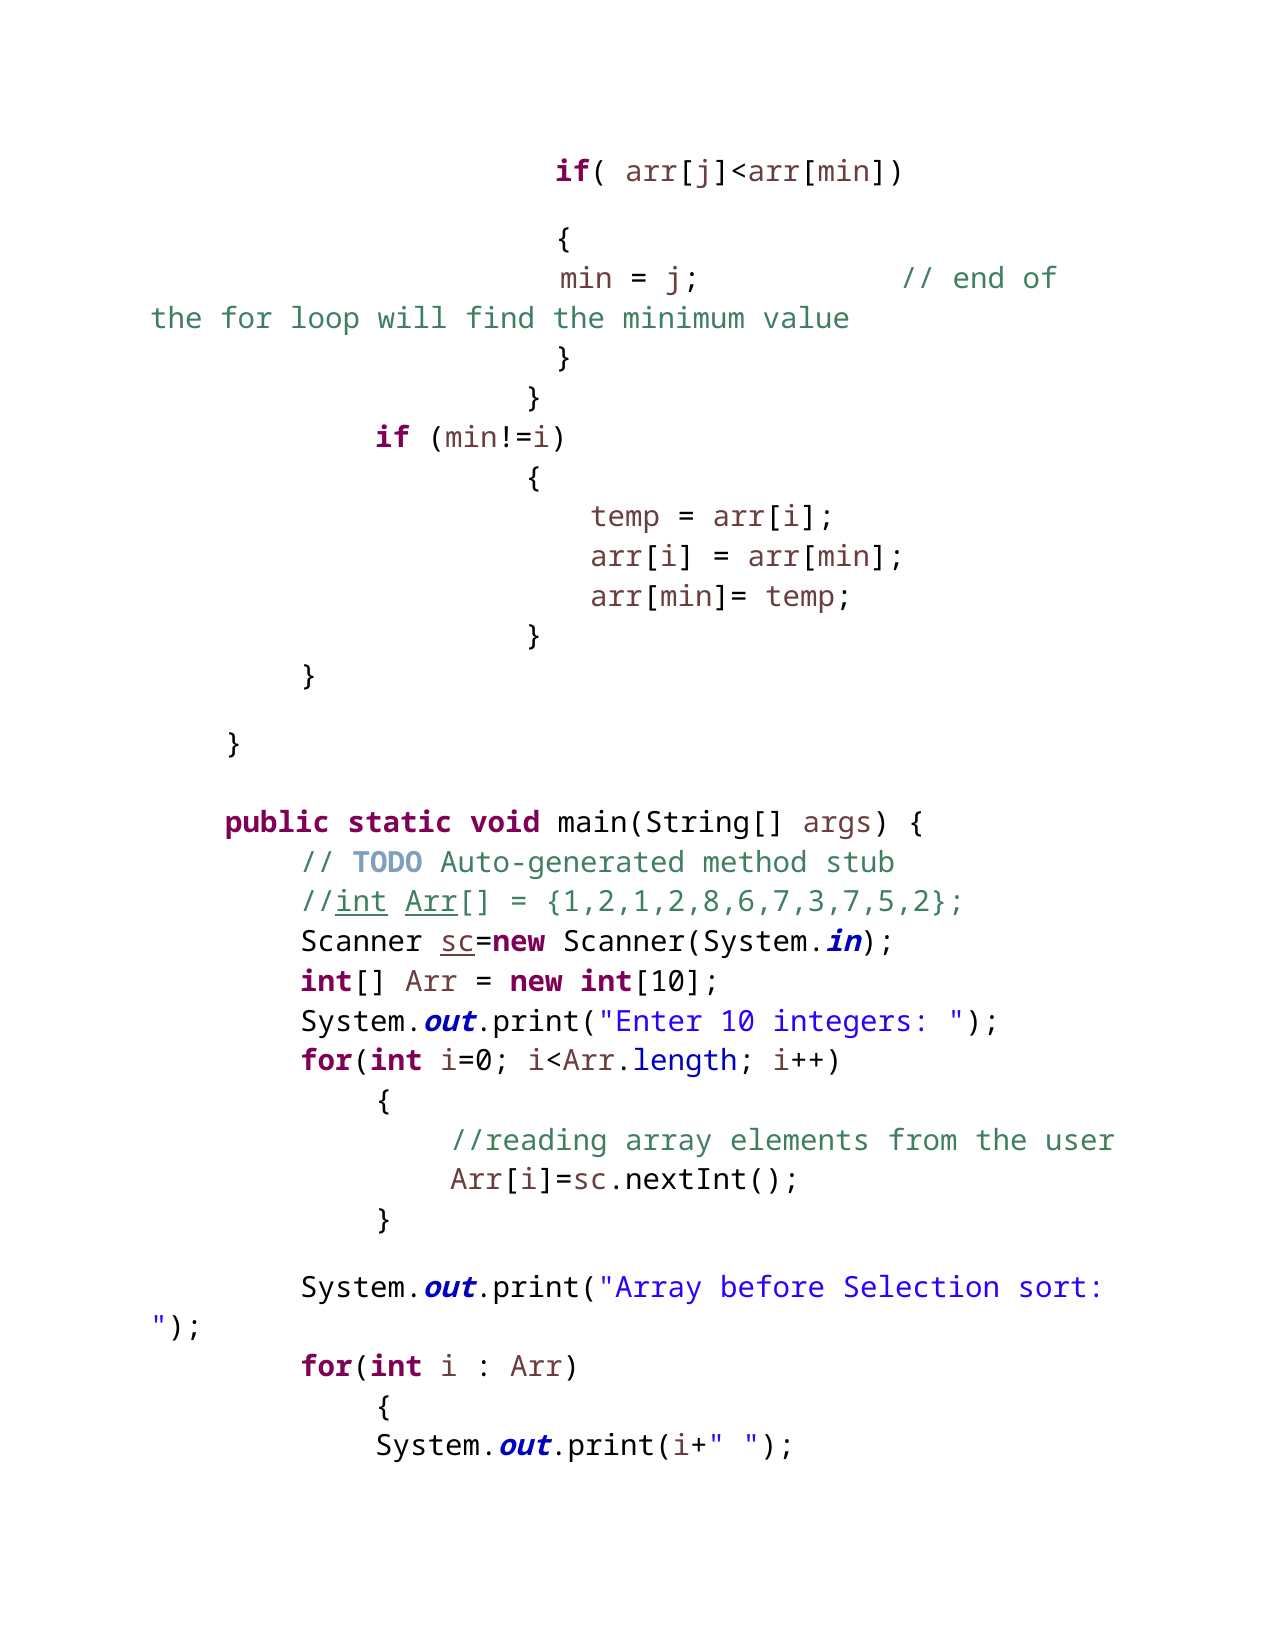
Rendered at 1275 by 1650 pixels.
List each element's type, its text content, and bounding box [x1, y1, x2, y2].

text public static void main(String[] args) { [150, 801, 1125, 841]
text } [150, 614, 1125, 654]
text temp = arr[i]; [150, 496, 1125, 535]
text Arr[i]=sc.nextInt(); [150, 1158, 1125, 1198]
text } [150, 654, 1125, 694]
text } [150, 1198, 1125, 1238]
text Scanner sc=new Scanner(System.in); [150, 920, 1125, 960]
text arr[i] = arr[min]; [150, 535, 1125, 575]
text arr[min]= temp; [150, 575, 1125, 614]
text //reading array elements from the user [150, 1119, 1125, 1158]
text { [150, 1079, 1125, 1119]
text System.out.print("Enter 10 integers: "); [150, 1000, 1125, 1039]
text for(int i=0; i<Arr.length; i++) [150, 1039, 1125, 1079]
text System.out.print("Array before Selection sort: "); [150, 1266, 1125, 1345]
text int[] Arr = new int[10]; [150, 960, 1125, 1000]
text for(int i : Arr) [150, 1345, 1125, 1385]
text if( arr[j]<arr[min]) [150, 150, 1125, 190]
text { [150, 218, 1125, 257]
text } [150, 337, 1125, 376]
text } [150, 722, 1125, 762]
text //int Arr[] = {1,2,1,2,8,6,7,3,7,5,2}; [150, 881, 1125, 920]
text if (min!=i) [150, 416, 1125, 456]
text { [150, 456, 1125, 496]
text { [150, 1385, 1125, 1425]
text // TODO Auto-generated method stub [150, 841, 1125, 881]
text min = j; // end of the for loop will find the minimum value [150, 257, 1125, 337]
text System.out.print(i+" "); [150, 1425, 1125, 1464]
text } [150, 376, 1125, 416]
